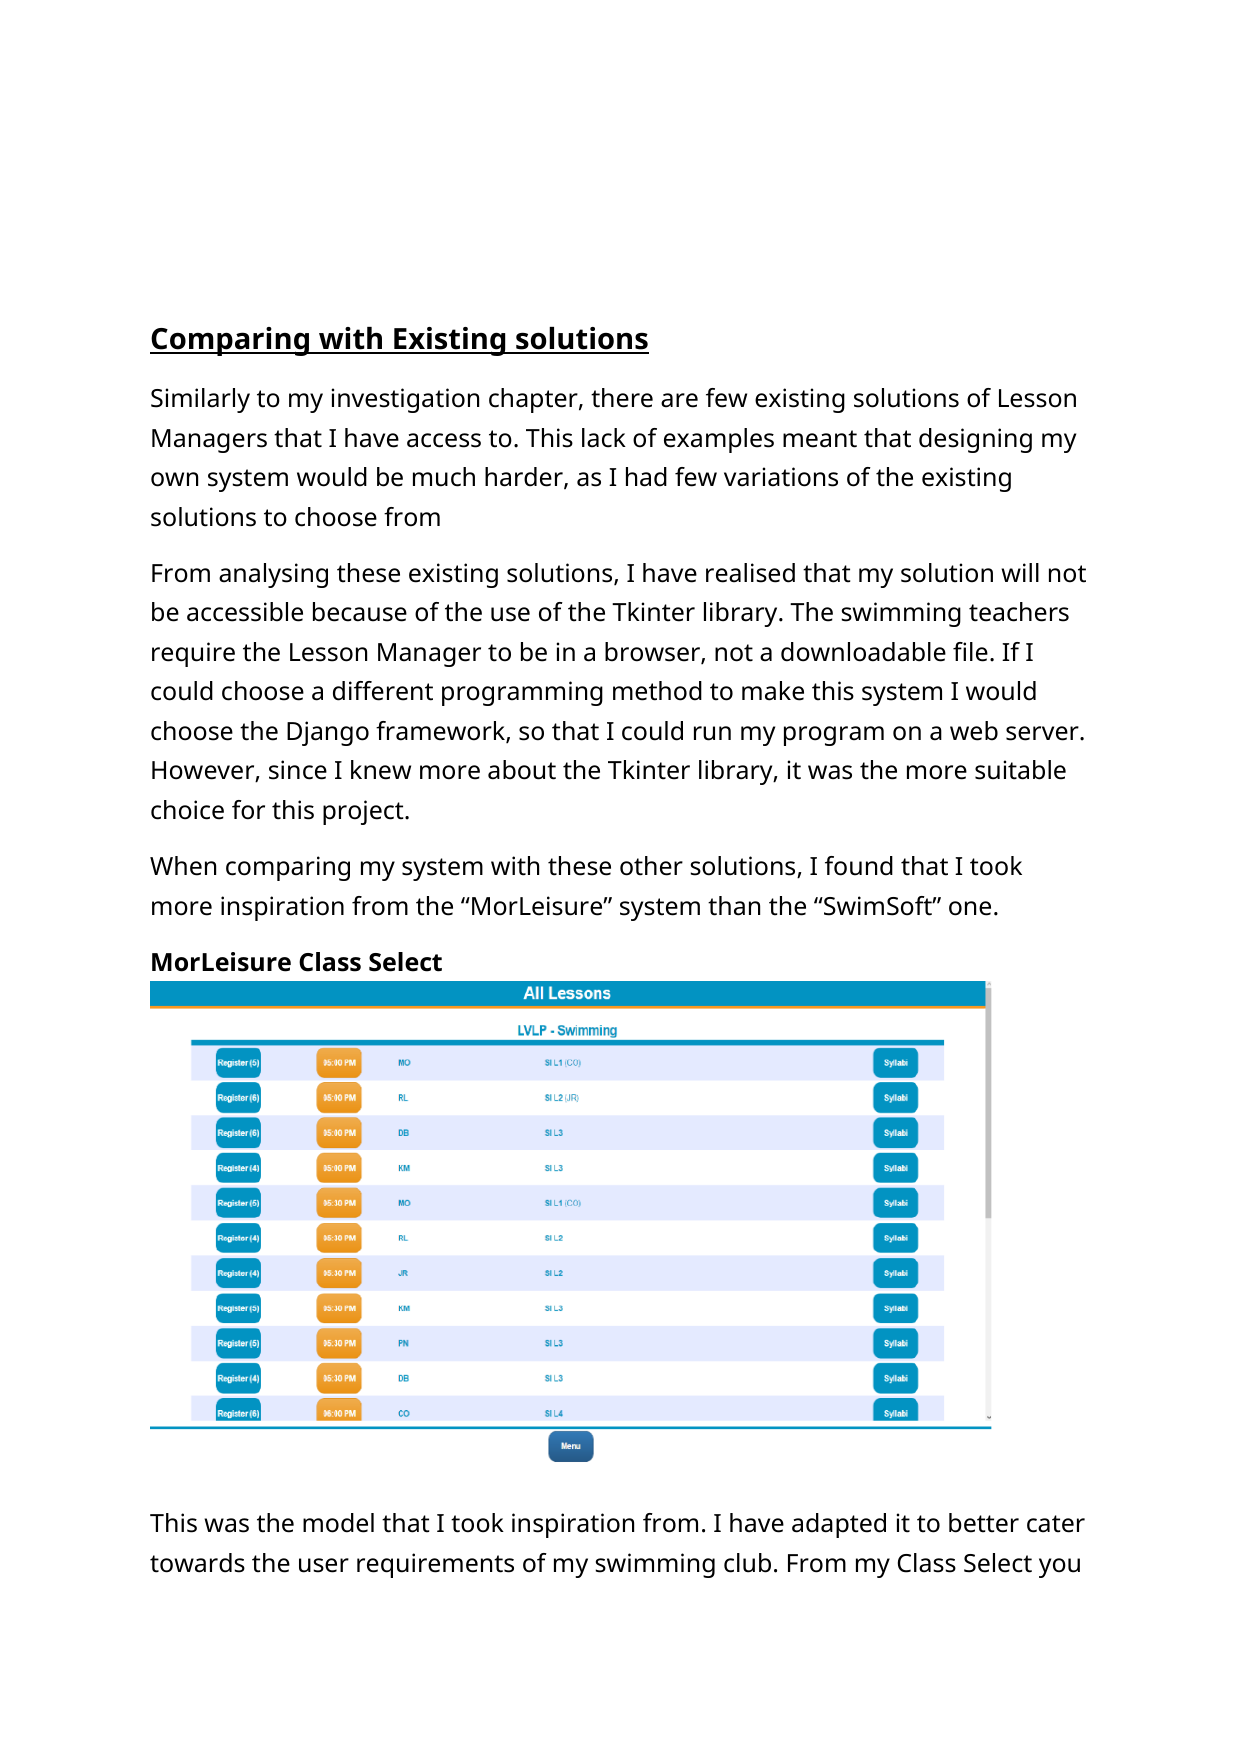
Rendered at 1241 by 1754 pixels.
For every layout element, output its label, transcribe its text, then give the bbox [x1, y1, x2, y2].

text MorLeisure Class Select [150, 944, 1090, 978]
text Similarly to my investigation chapter, there are few existing solutions of Lesson Managers that I have access to. This lack of examples meant that designing my own system would be much harder, as I had few variations of the existing solutions to choose from [150, 381, 1090, 533]
picture [525, 987, 538, 999]
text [150, 1506, 1090, 1579]
picture [549, 987, 557, 999]
text When comparing my system with these other solutions, I found that I took more inspiration from the “MorLeisure” system than the “SwimSoft” one. [150, 849, 1090, 922]
picture [558, 990, 574, 999]
picture [150, 1430, 992, 1463]
picture [150, 981, 992, 1426]
picture [604, 990, 610, 999]
text Comparing with Existing solutions [150, 318, 1090, 358]
text From analysing these existing solutions, I have realised that my solution will not be accessible because of the use of the Tkinter library. The swimming teachers require the Lesson Manager to be in a browser, not a downloadable file. If I could choose a different programming method to make this system I would choose the Django framework, so that I could run my program on a web server. However, since I knew more about the Tkinter library, it was the more suitable choice for this project. [150, 556, 1090, 827]
picture [577, 990, 601, 999]
